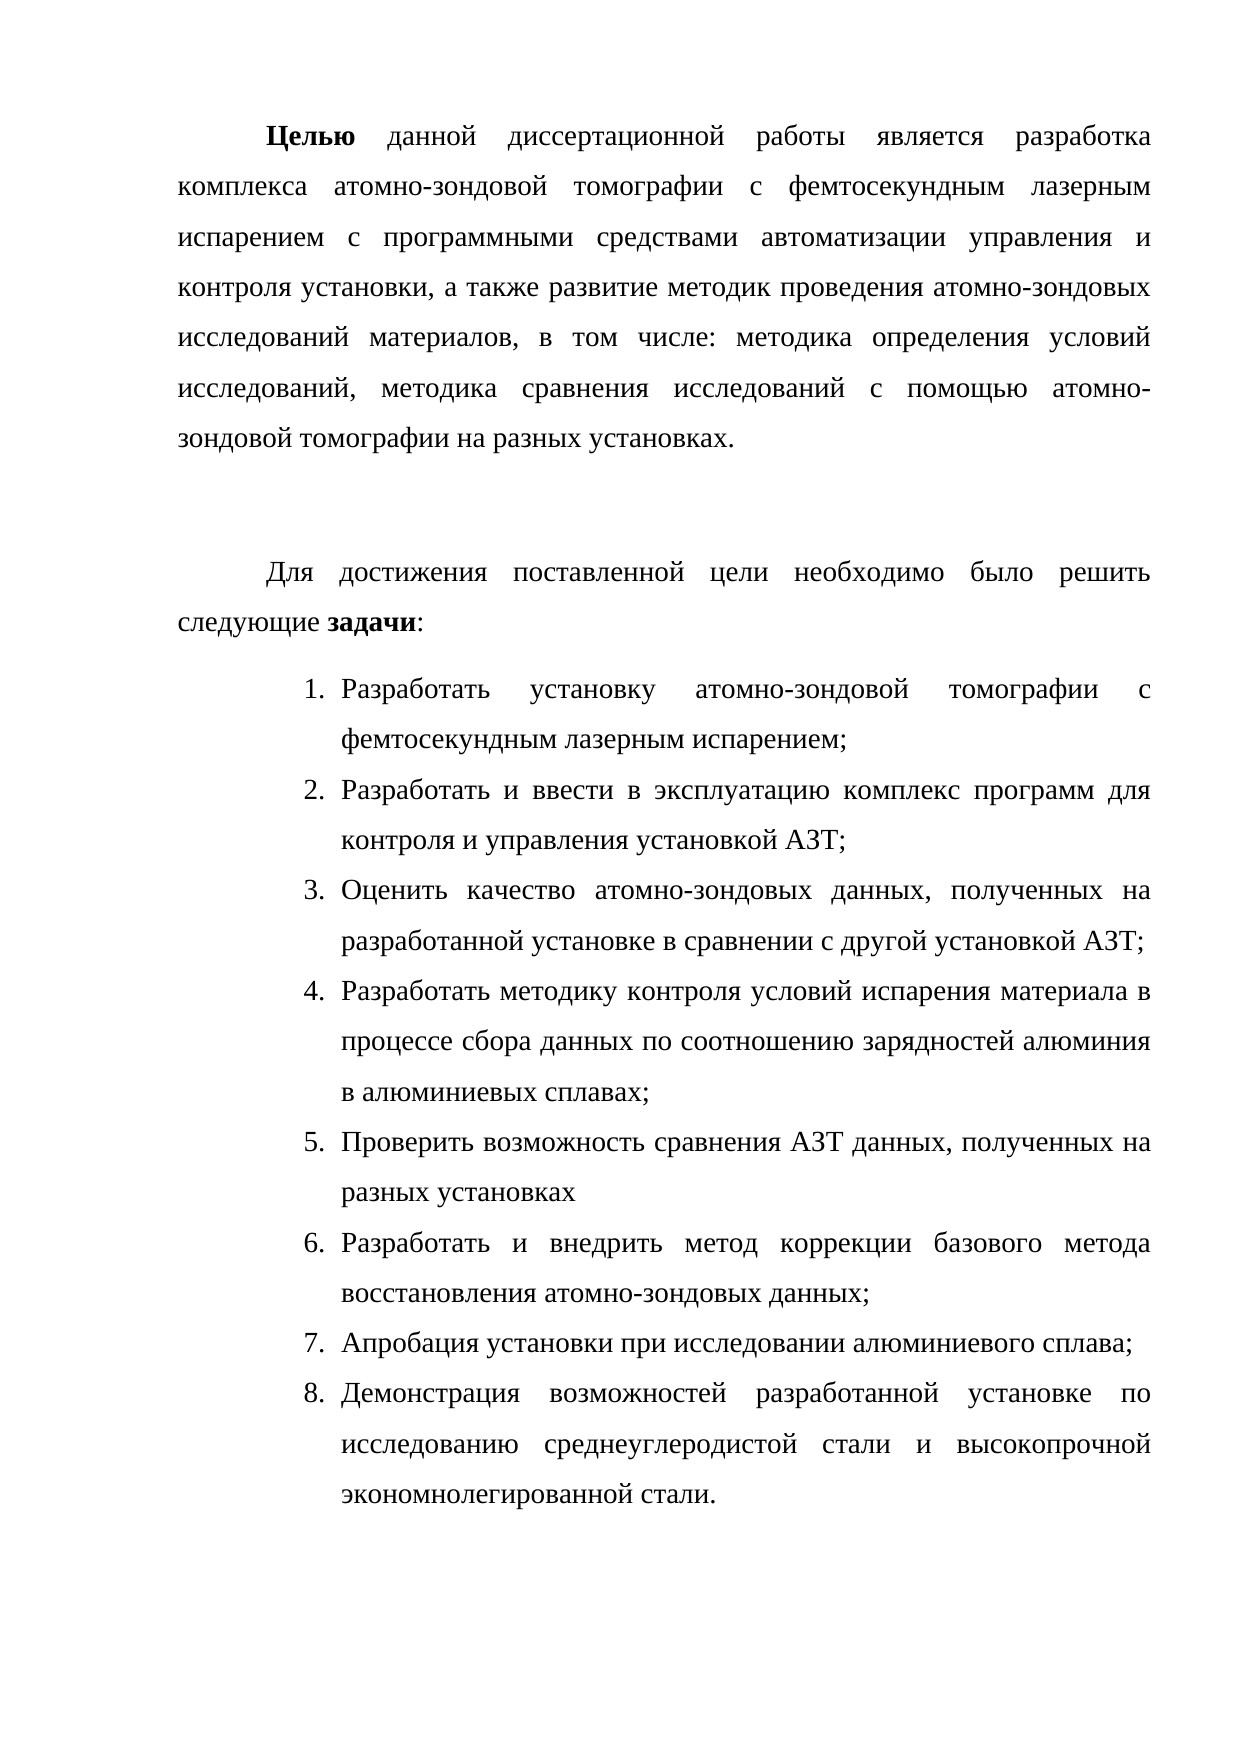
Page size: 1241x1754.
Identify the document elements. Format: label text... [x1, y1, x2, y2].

text Целью данной диссертационной работы является разработка комплекса атомно-зондовой томографии с фемтосекундным лазерным испарением с программными средствами автоматизации управления и контроля установки, а также развитие методик проведения атомно-зондовых исследований материалов, в том числе: методика определения условий исследований, методика сравнения исследований с помощью атомно-зондовой томографии на разных установках. [177, 118, 1152, 453]
list Разработать и внедрить метод коррекции базового метода восстановления атомно-зондовых данных; [303, 1225, 1152, 1308]
list Разработать и ввести в эксплуатацию комплекс программ для контроля и управления установкой АЗТ; [303, 772, 1152, 856]
list Разработать методику контроля условий испарения материала в процессе сбора данных по соотношению зарядностей алюминия в алюминиевых сплавах; [303, 973, 1152, 1107]
list Проверить возможность сравнения АЗТ данных, полученных на разных установках [303, 1124, 1152, 1208]
list Апробация установки при исследовании алюминиевого сплава; [303, 1325, 1152, 1359]
list Демонстрация возможностей разработанной установке по исследованию среднеуглеродистой стали и высокопрочной экономнолегированной стали. [303, 1376, 1152, 1510]
list Разработать установку атомно-зондовой томографии с фемтосекундным лазерным испарением; [303, 671, 1152, 755]
text Для достижения поставленной цели необходимо было решить следующие задачи: [177, 554, 1152, 638]
list Оценить качество атомно-зондовых данных, полученных на разработанной установке в сравнении с другой установкой АЗТ; [303, 872, 1152, 956]
